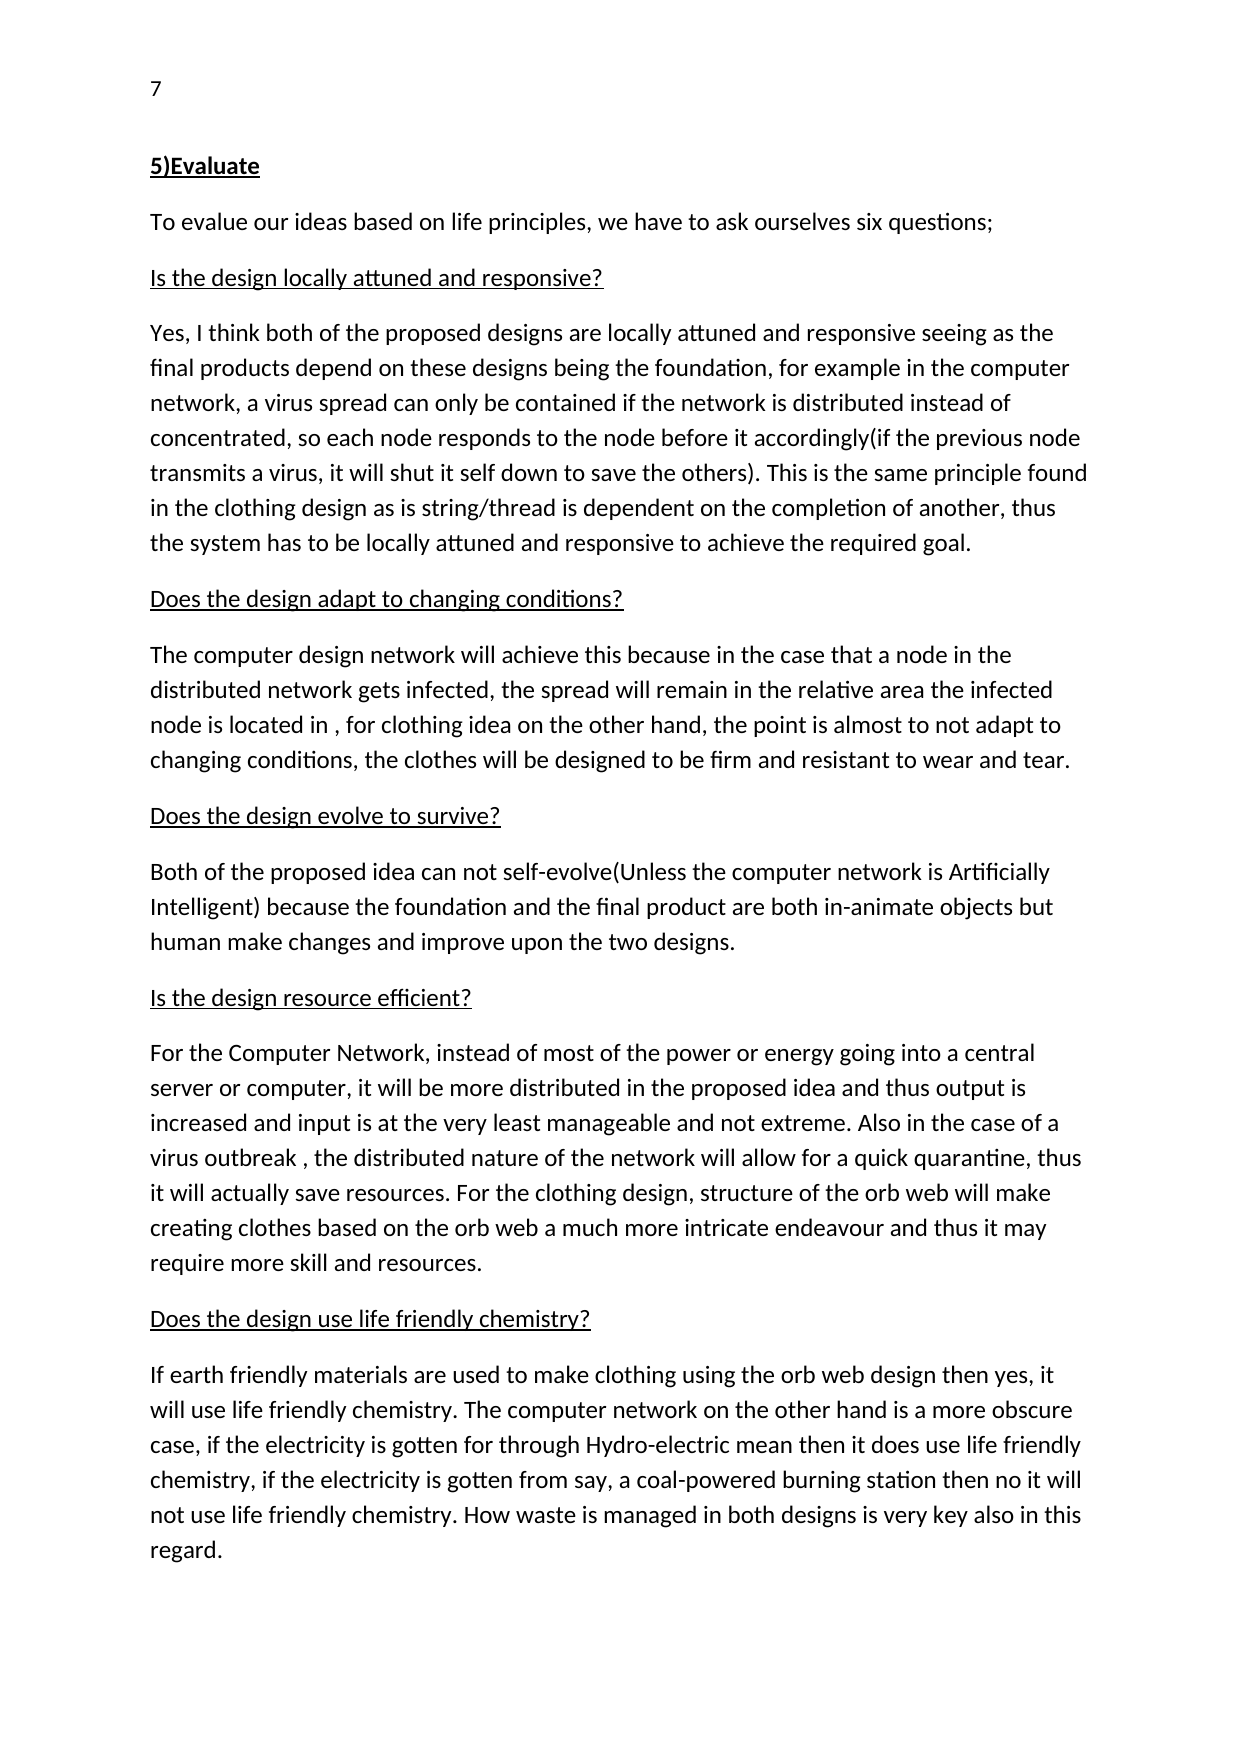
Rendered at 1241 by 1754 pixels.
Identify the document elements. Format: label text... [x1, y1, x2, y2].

text To evalue our ideas based on life principles, we have to ask ourselves six questions; [150, 206, 1090, 236]
text Is the design locally attuned and responsive? [150, 262, 1090, 292]
text Yes, I think both of the proposed designs are locally attuned and responsive seeing as the final products depend on these designs being the foundation, for example in the computer network, a virus spread can only be contained if the network is distributed instead of concentrated, so each node responds to the node before it accordingly(if the previous node transmits a virus, it will shut it self down to save the others). This is the same principle found in the clothing design as is string/thread is dependent on the completion of another, thus the system has to be locally attuned and responsive to achieve the required goal. [150, 317, 1090, 558]
text 5)Evaluate [150, 150, 1090, 181]
text Does the design adapt to changing conditions? [150, 583, 1090, 614]
text Is the design resource efficient? [150, 982, 1090, 1012]
text For the Computer Network, instead of most of the power or energy going into a central server or computer, it will be more distributed in the proposed idea and thus output is increased and input is at the very least manageable and not extreme. Also in the case of a virus outbreak , the distributed nature of the network will allow for a quick quarantine, thus it will actually save resources. For the clothing design, structure of the orb web will make creating clothes based on the orb web a much more intricate endeavour and thus it may require more skill and resources. [150, 1037, 1090, 1278]
text The computer design network will achieve this because in the case that a node in the distributed network gets infected, the spread will remain in the relative area the infected node is located in , for clothing idea on the other hand, the point is almost to not adapt to changing conditions, the clothes will be designed to be firm and resistant to wear and tear. [150, 639, 1090, 775]
text Does the design evolve to survive? [150, 800, 1090, 831]
text Both of the proposed idea can not self-evolve(Unless the computer network is Artificially Intelligent) because the foundation and the final product are both in-animate objects but human make changes and improve upon the two designs. [150, 856, 1090, 956]
text Does the design use life friendly chemistry? [150, 1303, 1090, 1334]
text If earth friendly materials are used to make clothing using the orb web design then yes, it will use life friendly chemistry. The computer network on the other hand is a more obscure case, if the electricity is gotten for through Hydro-electric mean then it does use life friendly chemistry, if the electricity is gotten from say, a coal-powered burning station then no it will not use life friendly chemistry. How waste is managed in both designs is very key also in this regard. [150, 1359, 1090, 1565]
